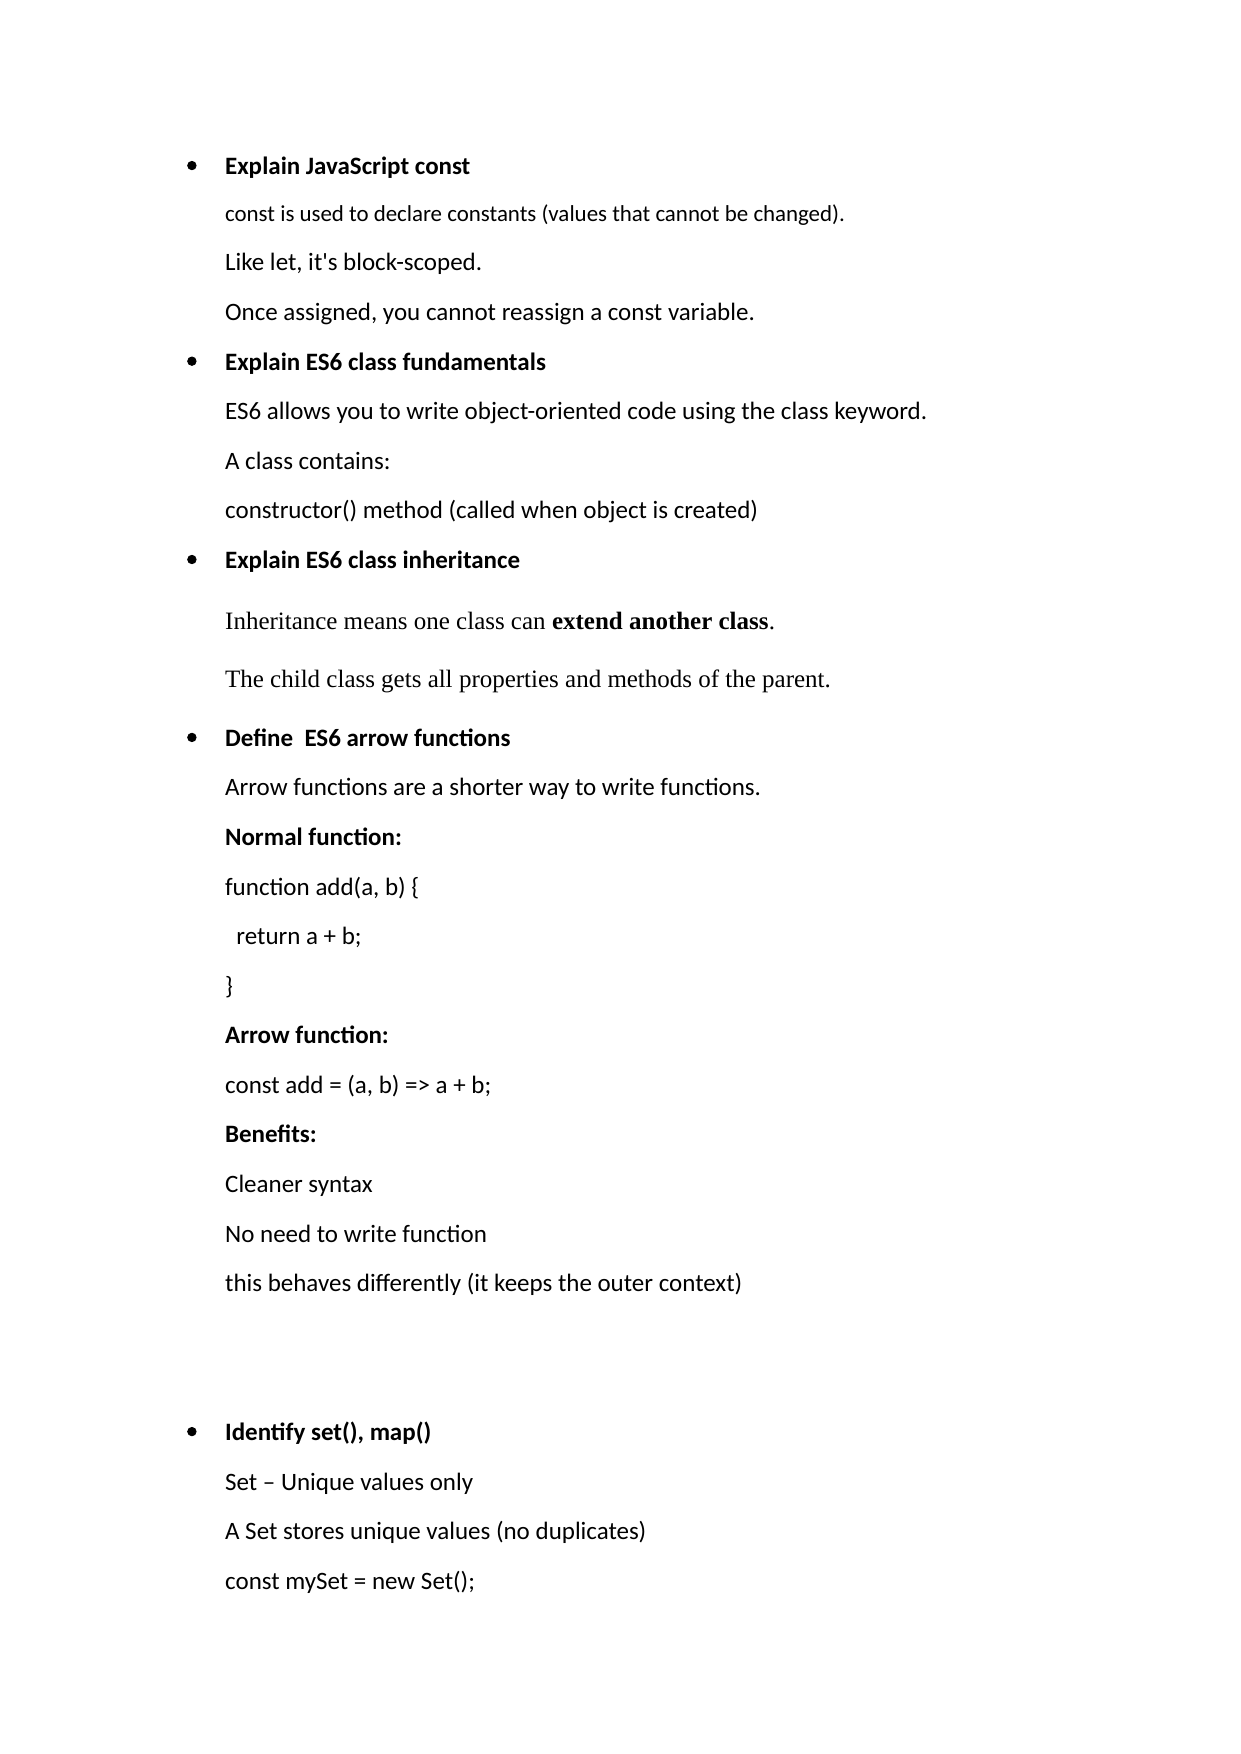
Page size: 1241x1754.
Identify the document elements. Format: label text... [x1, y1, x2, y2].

text const is used to declare constants (values that cannot be changed). [225, 199, 1090, 228]
text const mySet = new Set(); [225, 1565, 1090, 1595]
text } [225, 970, 1090, 1000]
list Explain JavaScript const [187, 150, 1090, 181]
text Inheritance means one class can extend another class. [225, 606, 1090, 635]
text Arrow functions are a shorter way to write functions. [225, 771, 1090, 802]
list Explain ES6 class fundamentals [187, 346, 1090, 376]
list Define ES6 arrow functions [187, 722, 1090, 752]
text Normal function: [225, 821, 1090, 852]
text A Set stores unique values (no duplicates) [225, 1515, 1090, 1546]
text Like let, it's block-scoped. [225, 246, 1090, 277]
text const add = (a, b) => a + b; [225, 1069, 1090, 1099]
list Identify set(), map() [187, 1416, 1090, 1447]
text Once assigned, you cannot reassign a const variable. [225, 296, 1090, 327]
text Set – Unique values only [225, 1466, 1090, 1496]
list Explain ES6 class inheritance [187, 544, 1090, 574]
text ES6 allows you to write object-oriented code using the class keyword. [225, 395, 1090, 426]
text Benefits: [225, 1118, 1090, 1149]
text constructor() method (called when object is created) [225, 494, 1090, 525]
text this behaves differently (it keeps the outer context) [225, 1267, 1090, 1298]
text The child class gets all properties and methods of the parent. [225, 664, 1090, 693]
text No need to write function [225, 1218, 1090, 1248]
text A class contains: [225, 445, 1090, 475]
text Arrow function: [225, 1019, 1090, 1050]
text Cleaner syntax [225, 1168, 1090, 1199]
text function add(a, b) { [225, 871, 1090, 901]
text return a + b; [225, 920, 1090, 951]
